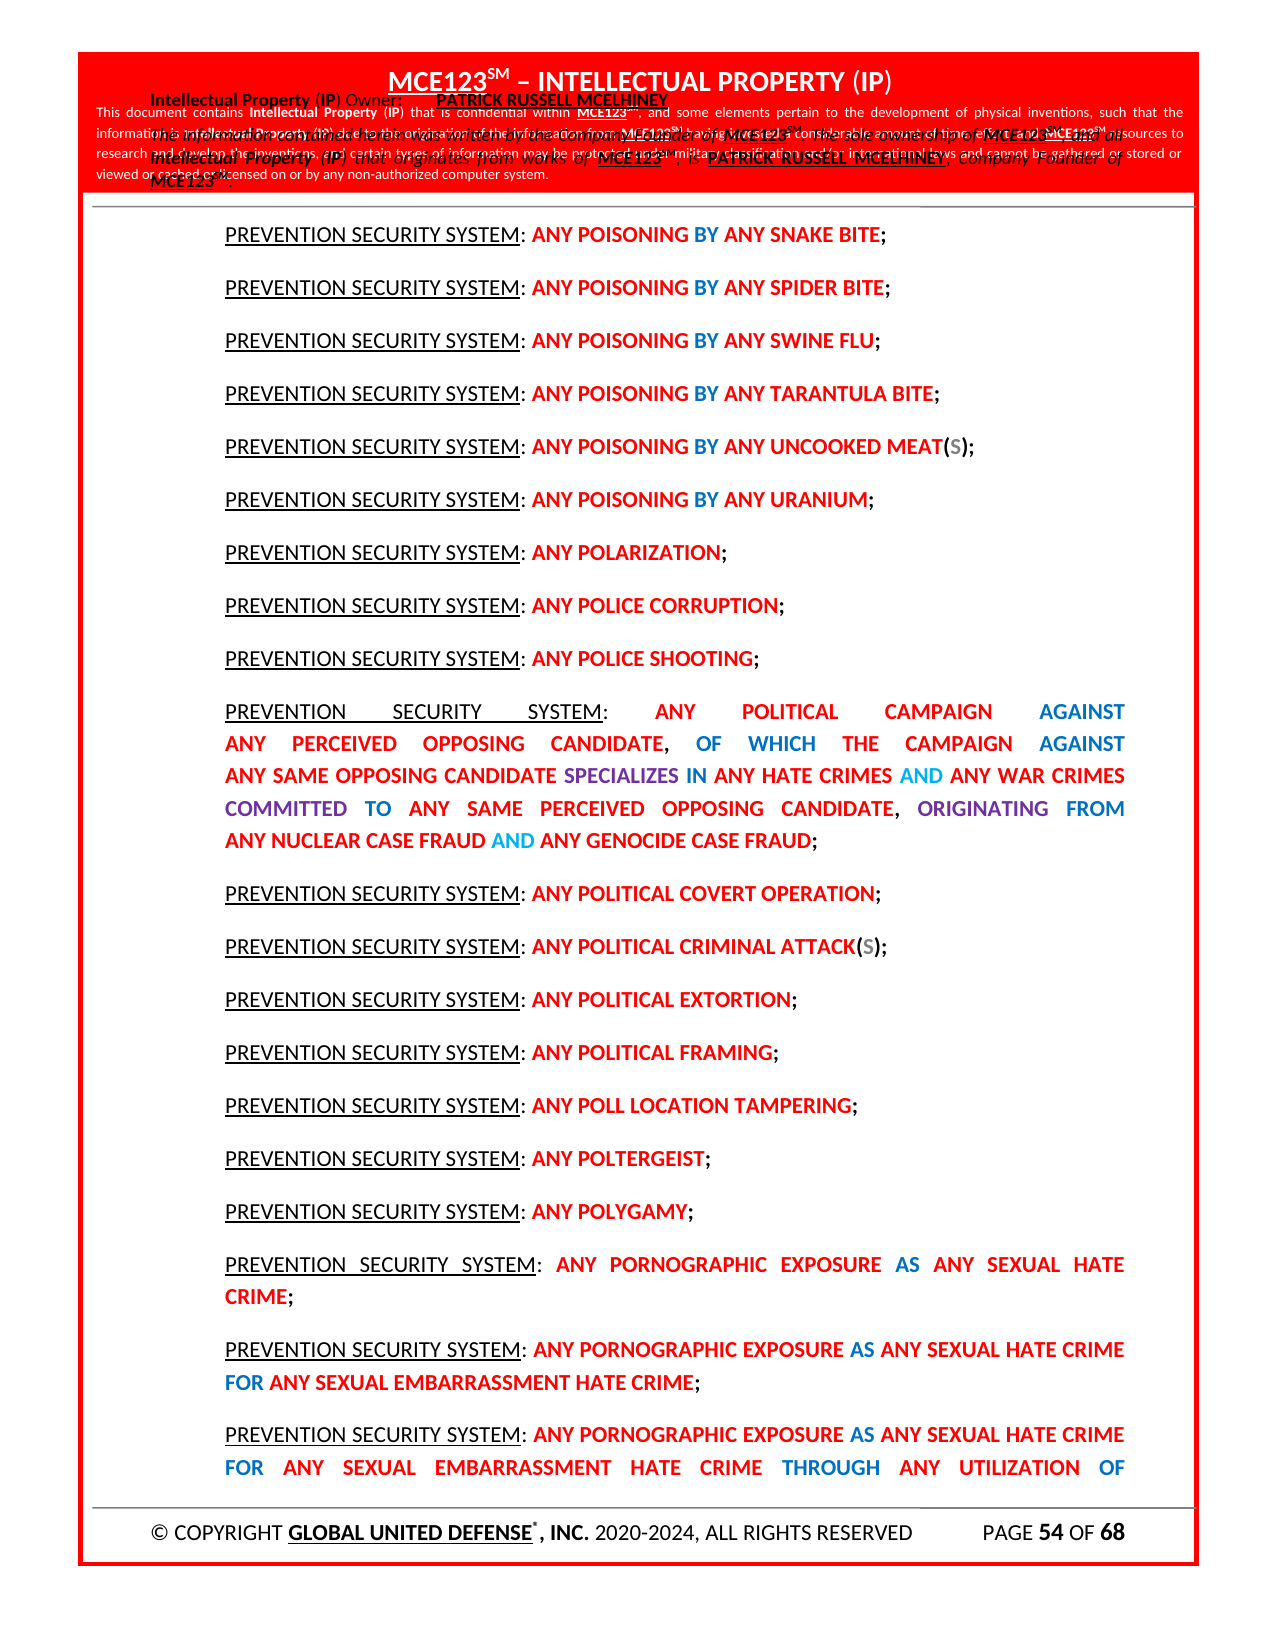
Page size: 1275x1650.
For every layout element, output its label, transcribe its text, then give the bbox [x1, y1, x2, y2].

text PREVENTION SECURITY SYSTEM: ANY POLITICAL CAMPAIGN AGAINST ANY PERCEIVED OPPOSING CANDIDATE, OF WHICH THE CAMPAIGN AGAINST ANY SAME OPPOSING CANDIDATE SPECIALIZES IN ANY HATE CRIMES AND ANY WAR CRIMES COMMITTED TO ANY SAME PERCEIVED OPPOSING CANDIDATE, ORIGINATING FROM ANY NUCLEAR CASE FRAUD AND ANY GENOCIDE CASE FRAUD; [225, 697, 1125, 854]
text PREVENTION SECURITY SYSTEM: ANY PORNOGRAPHIC EXPOSURE AS ANY SEXUAL HATE CRIME FOR ANY SEXUAL EMBARRASSMENT HATE CRIME; [225, 1335, 1125, 1396]
text PREVENTION SECURITY SYSTEM: ANY POLITICAL FRAMING; [225, 1038, 1125, 1066]
text PREVENTION SECURITY SYSTEM: ANY POLICE CORRUPTION; [225, 591, 1125, 619]
text PREVENTION SECURITY SYSTEM: ANY POISONING BY ANY TARANTULA BITE; [225, 379, 1125, 407]
text PREVENTION SECURITY SYSTEM: ANY POISONING BY ANY UNCOOKED MEAT(S); [225, 432, 1125, 460]
text PREVENTION SECURITY SYSTEM: ANY POLL LOCATION TAMPERING; [225, 1091, 1125, 1119]
text PREVENTION SECURITY SYSTEM: ANY POISONING BY ANY SWINE FLU; [225, 326, 1125, 354]
text PREVENTION SECURITY SYSTEM: ANY PORNOGRAPHIC EXPOSURE AS ANY SEXUAL HATE CRIME; [225, 1250, 1125, 1310]
text PREVENTION SECURITY SYSTEM: ANY POLITICAL COVERT OPERATION; [225, 879, 1125, 907]
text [225, 1421, 1125, 1481]
text PREVENTION SECURITY SYSTEM: ANY POISONING BY ANY URANIUM; [225, 485, 1125, 513]
text PREVENTION SECURITY SYSTEM: ANY POLTERGEIST; [225, 1144, 1125, 1172]
text PREVENTION SECURITY SYSTEM: ANY POLITICAL CRIMINAL ATTACK(S); [225, 932, 1125, 960]
text PREVENTION SECURITY SYSTEM: ANY POLITICAL EXTORTION; [225, 985, 1125, 1013]
text PREVENTION SECURITY SYSTEM: ANY POLYGAMY; [225, 1197, 1125, 1225]
text PREVENTION SECURITY SYSTEM: ANY POISONING BY ANY SNAKE BITE; [225, 220, 1125, 248]
text PREVENTION SECURITY SYSTEM: ANY POLARIZATION; [225, 538, 1125, 566]
text PREVENTION SECURITY SYSTEM: ANY POISONING BY ANY SPIDER BITE; [225, 273, 1125, 301]
text PREVENTION SECURITY SYSTEM: ANY POLICE SHOOTING; [225, 644, 1125, 672]
